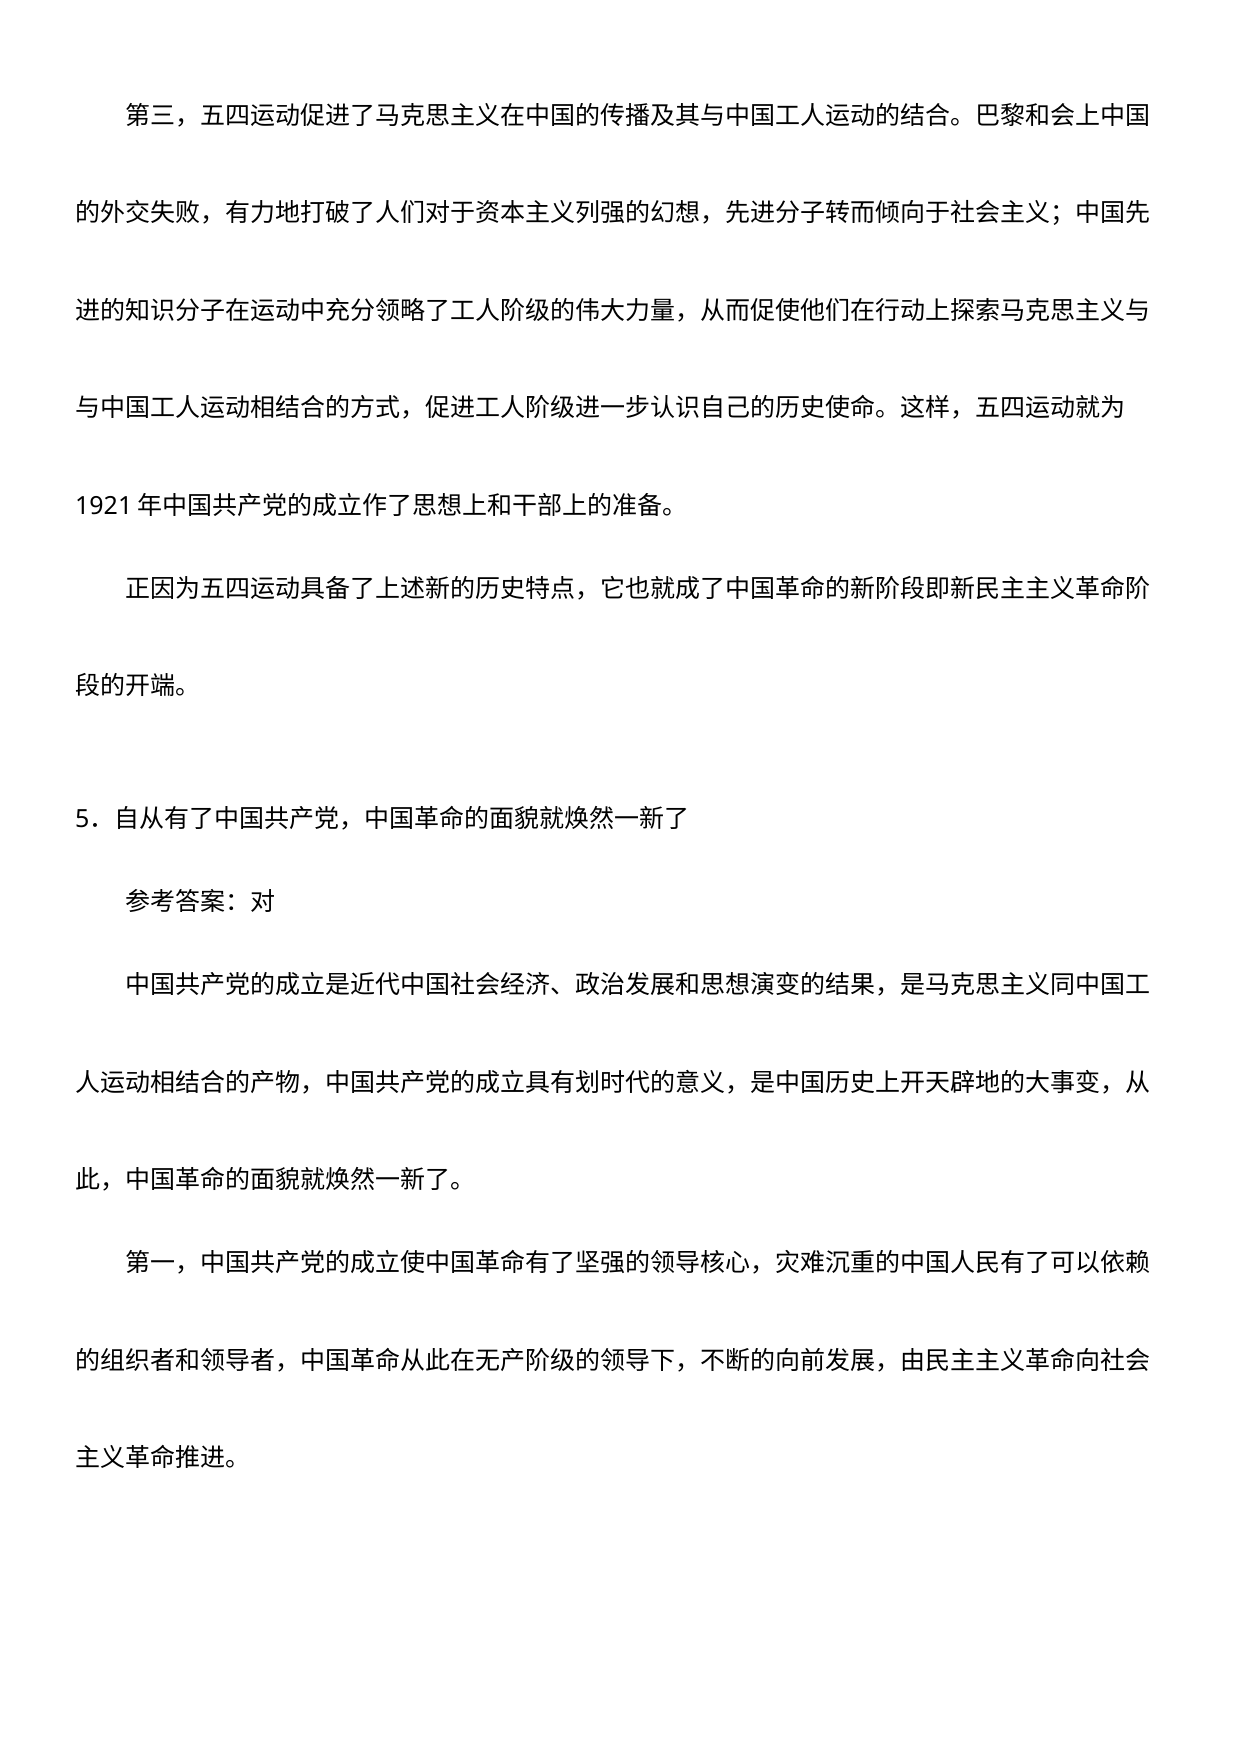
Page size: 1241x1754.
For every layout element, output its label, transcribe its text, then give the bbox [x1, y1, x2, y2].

text 参考答案：对 [75, 867, 1165, 932]
text 中国共产党的成立是近代中国社会经济、政治发展和思想演变的结果，是马克思主义同中国工人运动相结合的产物，中国共产党的成立具有划时代的意义，是中国历史上开天辟地的大事变，从此，中国革命的面貌就焕然一新了。 [75, 950, 1165, 1210]
text 5．自从有了中国共产党，中国革命的面貌就焕然一新了 [75, 784, 1165, 849]
text 第一，中国共产党的成立使中国革命有了坚强的领导核心，灾难沉重的中国人民有了可以依赖的组织者和领导者，中国革命从此在无产阶级的领导下，不断的向前发展，由民主主义革命向社会主义革命推进。 [75, 1228, 1165, 1488]
text 第三，五四运动促进了马克思主义在中国的传播及其与中国工人运动的结合。巴黎和会上中国的外交失败，有力地打破了人们对于资本主义列强的幻想，先进分子转而倾向于社会主义；中国先进的知识分子在运动中充分领略了工人阶级的伟大力量，从而促使他们在行动上探索马克思主义与与中国工人运动相结合的方式，促进工人阶级进一步认识自己的历史使命。这样，五四运动就为1921年中国共产党的成立作了思想上和干部上的准备。 [75, 81, 1165, 536]
text 正因为五四运动具备了上述新的历史特点，它也就成了中国革命的新阶段即新民主主义革命阶段的开端。 [75, 554, 1165, 716]
